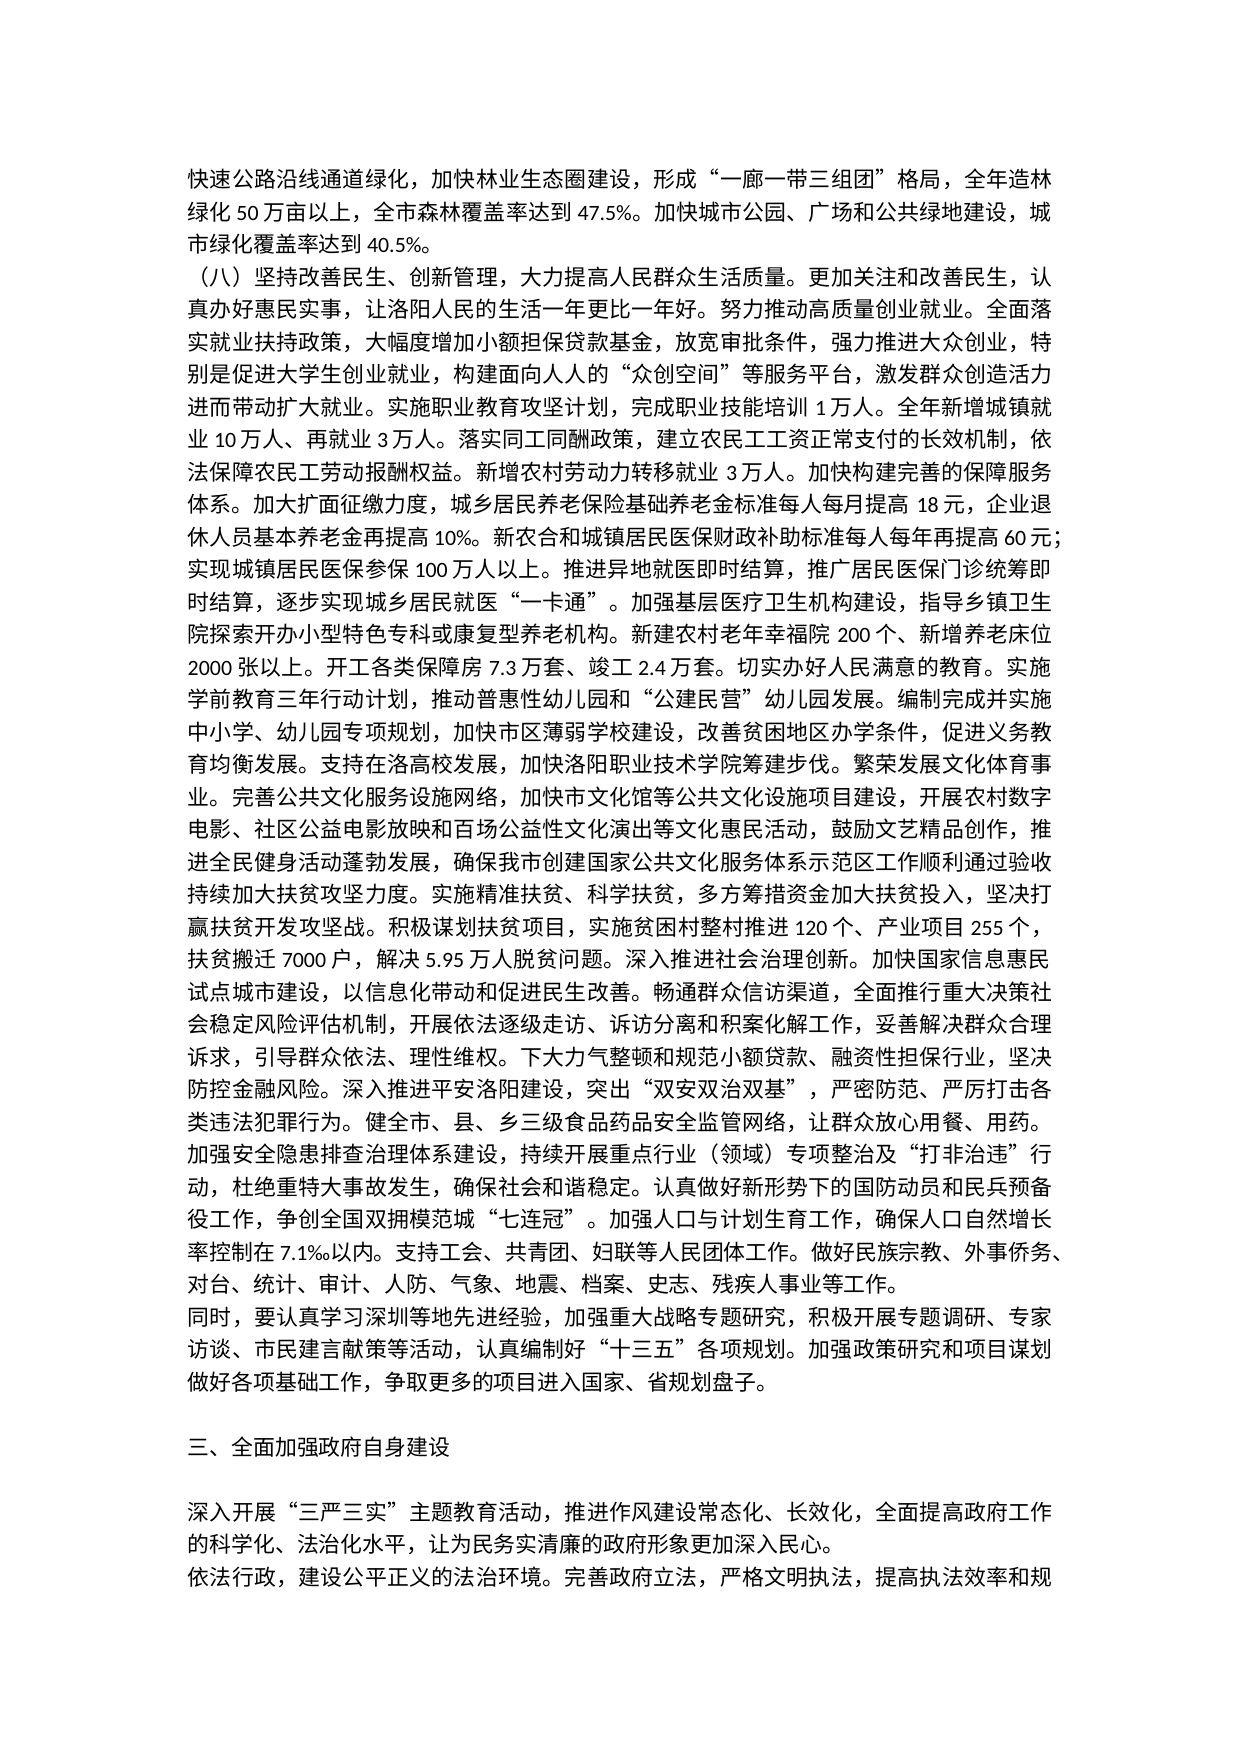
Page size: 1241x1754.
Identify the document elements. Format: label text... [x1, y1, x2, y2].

text 同时，要认真学习深圳等地先进经验，加强重大战略专题研究，积极开展专题调研、专家访谈、市民建言献策等活动，认真编制好“十三五”各项规划。加强政策研究和项目谋划，做好各项基础工作，争取更多的项目进入国家、省规划盘子。 [187, 1299, 1053, 1397]
text 深入开展“三严三实”主题教育活动，推进作风建设常态化、长效化，全面提高政府工作的科学化、法治化水平，让为民务实清廉的政府形象更加深入民心。 [187, 1494, 1053, 1559]
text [187, 162, 1053, 259]
text （八）坚持改善民生、创新管理，大力提高人民群众生活质量。更加关注和改善民生，认真办好惠民实事，让洛阳人民的生活一年更比一年好。努力推动高质量创业就业。全面落实就业扶持政策，大幅度增加小额担保贷款基金，放宽审批条件，强力推进大众创业，特别是促进大学生创业就业，构建面向人人的“众创空间”等服务平台，激发群众创造活力，进而带动扩大就业。实施职业教育攻坚计划，完成职业技能培训1万人。全年新增城镇就业10万人、再就业3万人。落实同工同酬政策，建立农民工工资正常支付的长效机制，依法保障农民工劳动报酬权益。新增农村劳动力转移就业3万人。加快构建完善的保障服务体系。加大扩面征缴力度，城乡居民养老保险基础养老金标准每人每月提高18元，企业退休人员基本养老金再提高10%。新农合和城镇居民医保财政补助标准每人每年再提高60元；实现城镇居民医保参保100万人以上。推进异地就医即时结算，推广居民医保门诊统筹即时结算，逐步实现城乡居民就医“一卡通”。加强基层医疗卫生机构建设，指导乡镇卫生院探索开办小型特色专科或康复型养老机构。新建农村老年幸福院200个、新增养老床位2000张以上。开工各类保障房7.3万套、竣工2.4万套。切实办好人民满意的教育。实施学前教育三年行动计划，推动普惠性幼儿园和“公建民营”幼儿园发展。编制完成并实施中小学、幼儿园专项规划，加快市区薄弱学校建设，改善贫困地区办学条件，促进义务教育均衡发展。支持在洛高校发展，加快洛阳职业技术学院筹建步伐。繁荣发展文化体育事业。完善公共文化服务设施网络，加快市文化馆等公共文化设施项目建设，开展农村数字电影、社区公益电影放映和百场公益性文化演出等文化惠民活动，鼓励文艺精品创作，推进全民健身活动蓬勃发展，确保我市创建国家公共文化服务体系示范区工作顺利通过验收。持续加大扶贫攻坚力度。实施精准扶贫、科学扶贫，多方筹措资金加大扶贫投入，坚决打赢扶贫开发攻坚战。积极谋划扶贫项目，实施贫困村整村推进120个、产业项目255个，扶贫搬迁7000户，解决5.95万人脱贫问题。深入推进社会治理创新。加快国家信息惠民试点城市建设，以信息化带动和促进民生改善。畅通群众信访渠道，全面推行重大决策社会稳定风险评估机制，开展依法逐级走访、诉访分离和积案化解工作，妥善解决群众合理诉求，引导群众依法、理性维权。下大力气整顿和规范小额贷款、融资性担保行业，坚决防控金融风险。深入推进平安洛阳建设，突出“双安双治双基”，严密防范、严厉打击各类违法犯罪行为。健全市、县、乡三级食品药品安全监管网络，让群众放心用餐、用药。加强安全隐患排查治理体系建设，持续开展重点行业（领域）专项整治及“打非治违”行动，杜绝重特大事故发生，确保社会和谐稳定。认真做好新形势下的国防动员和民兵预备役工作，争创全国双拥模范城“七连冠”。加强人口与计划生育工作，确保人口自然增长率控制在7.1‰以内。支持工会、共青团、妇联等人民团体工作。做好民族宗教、外事侨务、对台、统计、审计、人防、气象、地震、档案、史志、残疾人事业等工作。 [187, 259, 1053, 1299]
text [187, 1559, 1053, 1592]
text 三、全面加强政府自身建设 [187, 1429, 1053, 1462]
